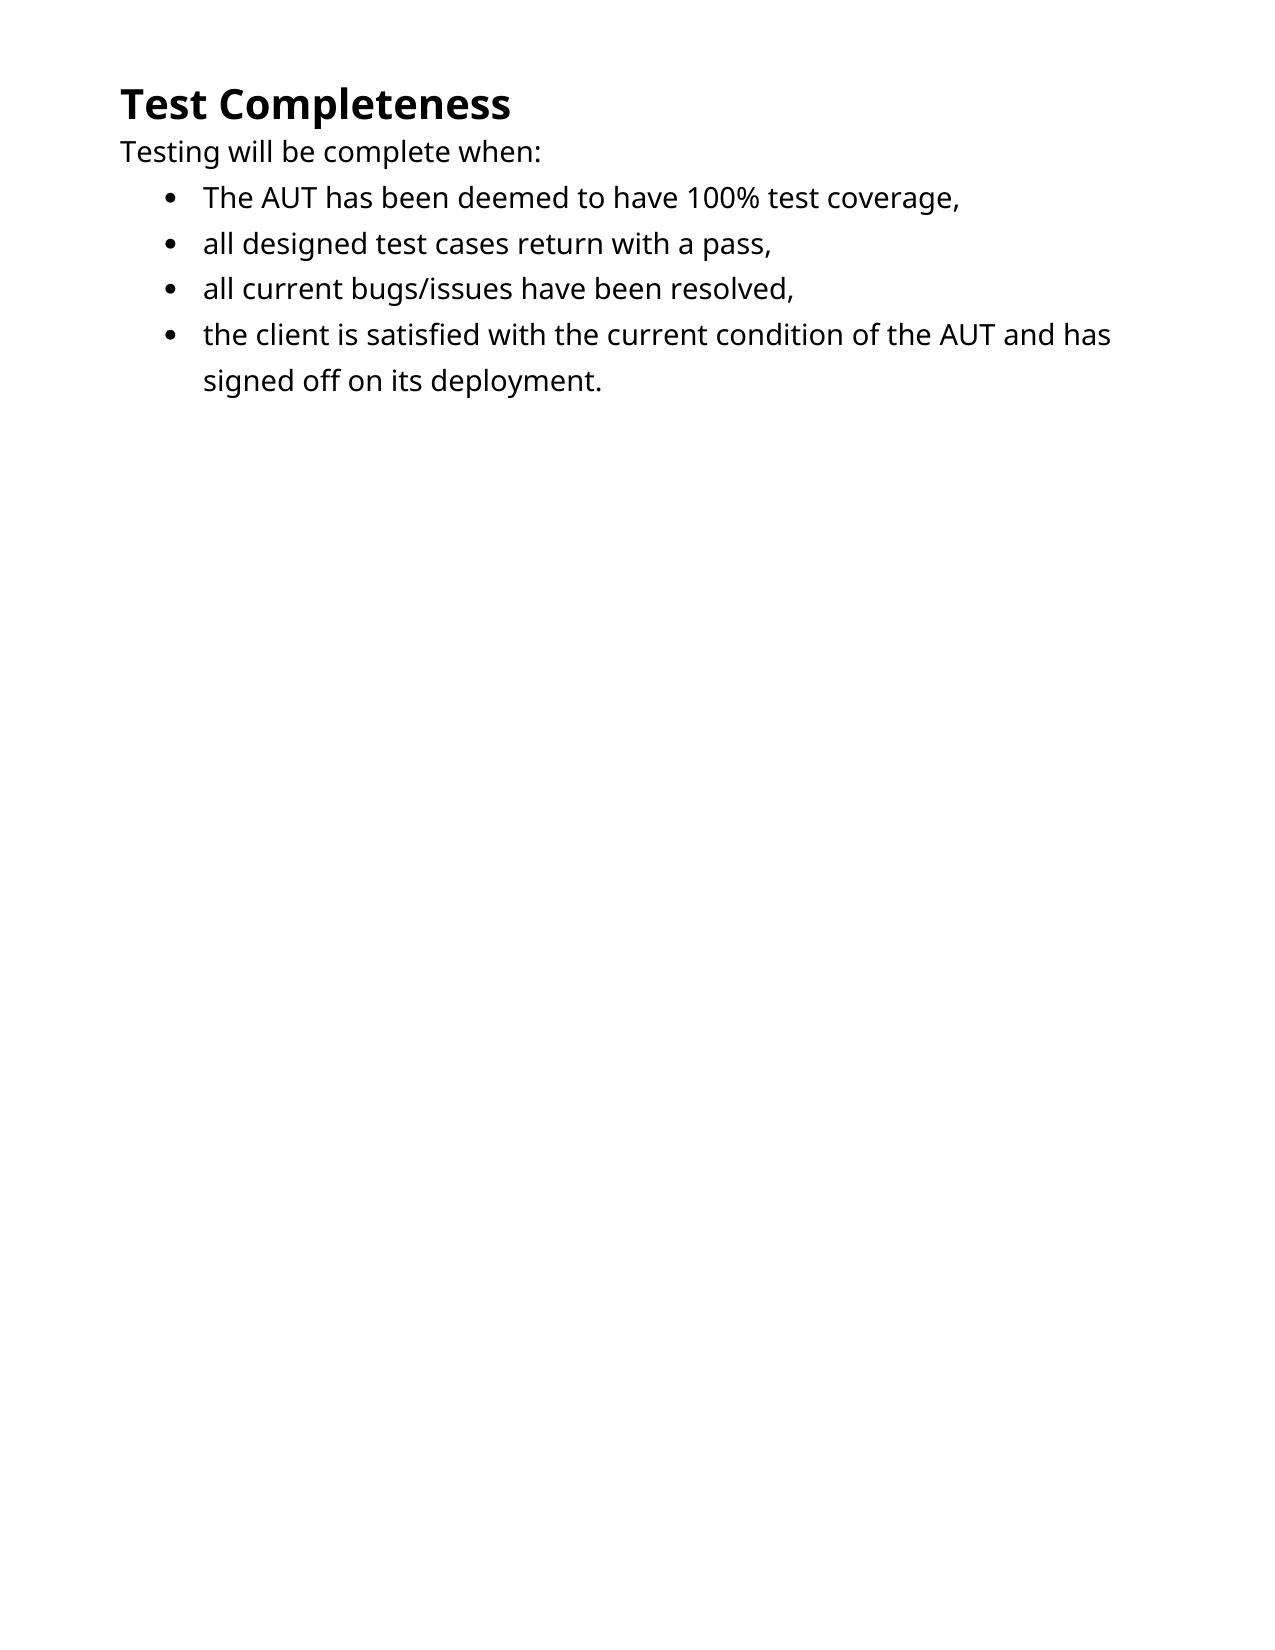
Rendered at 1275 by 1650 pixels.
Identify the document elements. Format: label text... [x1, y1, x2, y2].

text Testing will be complete when: [120, 132, 1155, 171]
list all designed test cases return with a pass, [165, 223, 1155, 263]
list The AUT has been deemed to have 100% test coverage, [165, 177, 1155, 217]
list all current bugs/issues have been resolved, [165, 269, 1155, 308]
subtitle Test Completeness [120, 75, 1155, 132]
list the client is satisfied with the current condition of the AUT and has signed off on its deployment. [165, 314, 1155, 399]
